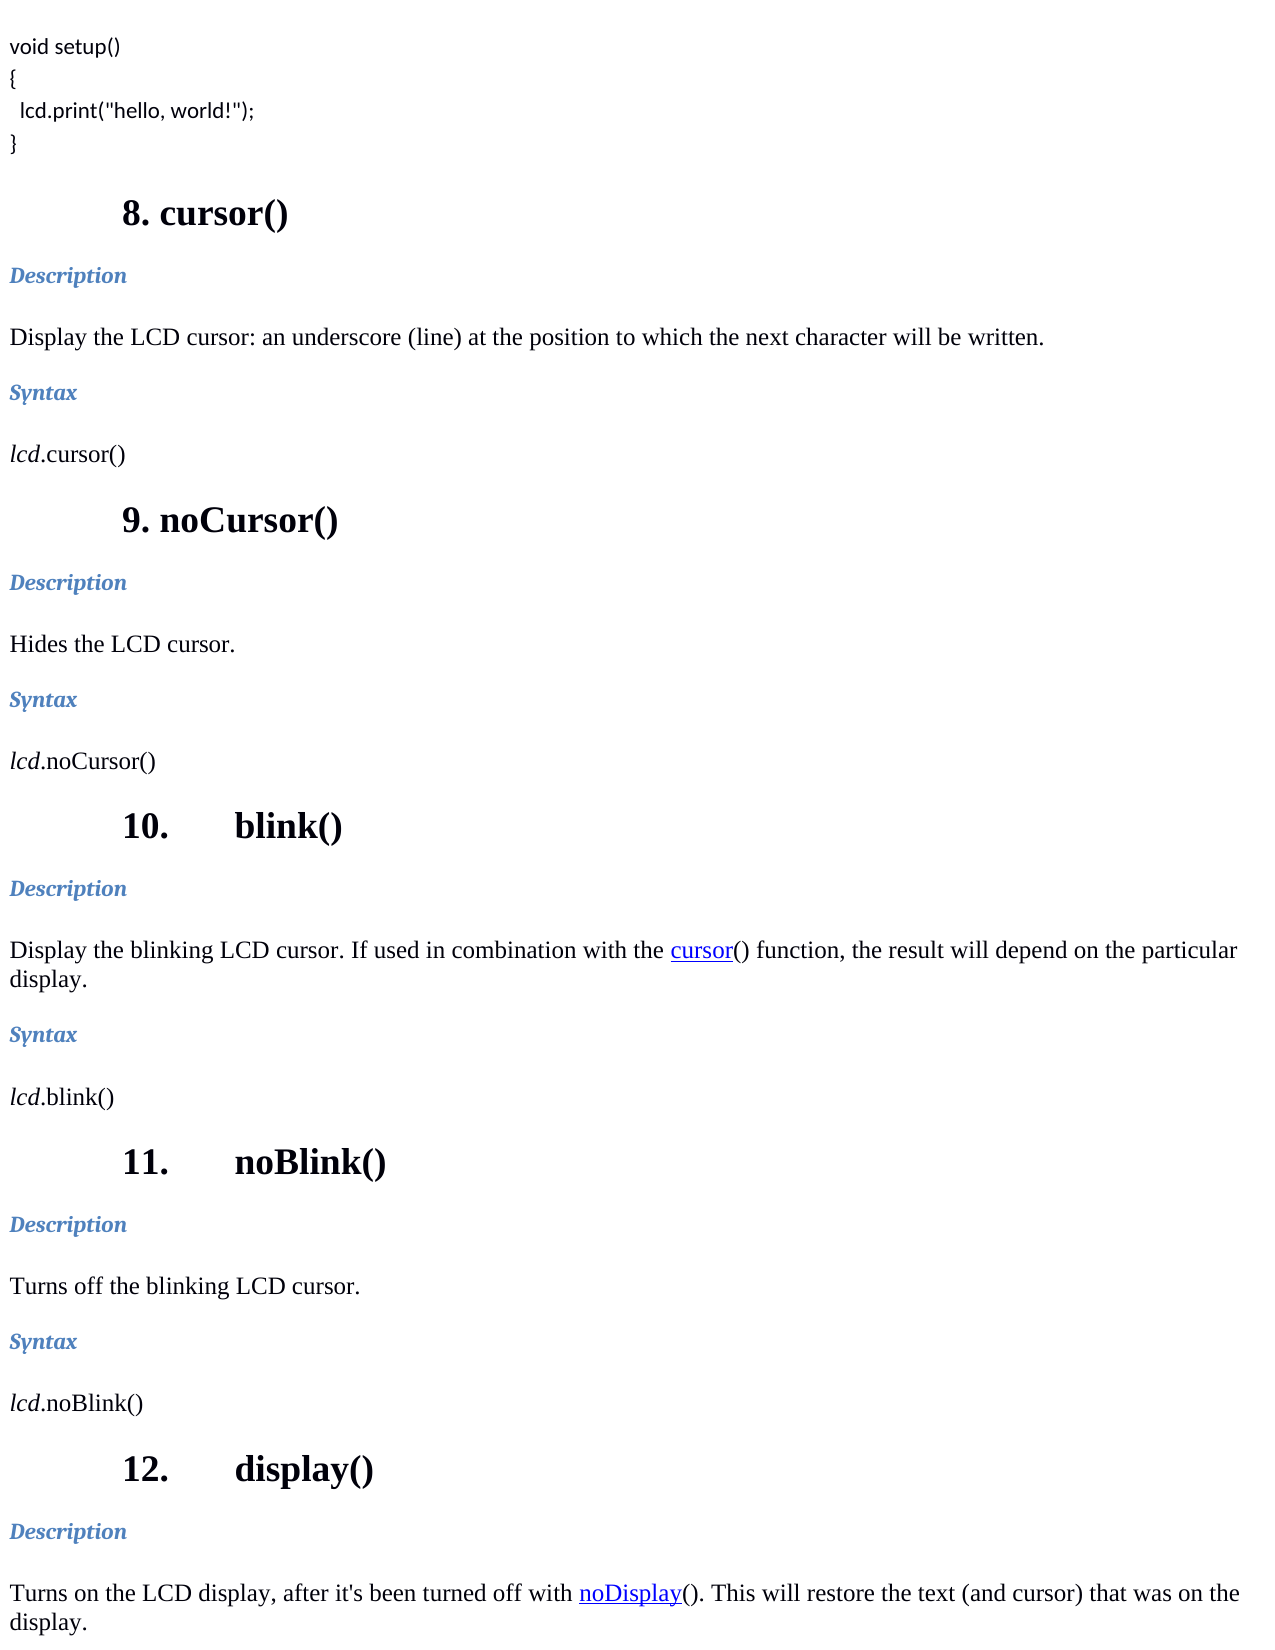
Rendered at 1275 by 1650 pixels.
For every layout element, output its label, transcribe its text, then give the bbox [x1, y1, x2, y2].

text lcd.cursor() [9, 439, 1266, 468]
subtitle Description [9, 262, 1266, 289]
subtitle Syntax [9, 1329, 1266, 1355]
text Turns on the LCD display, after it's been turned off with noDisplay(). This will restore the text (and cursor) that was on the display. [9, 1578, 1266, 1636]
text lcd.noCursor() [9, 746, 1266, 775]
subtitle noBlink() [122, 1139, 1266, 1183]
subtitle Syntax [9, 687, 1266, 713]
text Display the blinking LCD cursor. If used in combination with the cursor() function, the result will depend on the particular display. [9, 936, 1266, 993]
subtitle noCursor() [122, 497, 1266, 540]
subtitle Description [9, 1519, 1266, 1545]
subtitle Description [9, 569, 1266, 596]
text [9, 0, 1266, 157]
subtitle Description [9, 1212, 1266, 1238]
text Display the LCD cursor: an underscore (line) at the position to which the next character will be written. [9, 322, 1266, 351]
subtitle Syntax [9, 380, 1266, 406]
subtitle cursor() [122, 190, 1266, 233]
subtitle blink() [122, 804, 1266, 847]
text lcd.noBlink() [9, 1388, 1266, 1417]
subtitle display() [122, 1446, 1266, 1489]
subtitle Description [9, 876, 1266, 902]
text Turns off the blinking LCD cursor. [9, 1271, 1266, 1300]
subtitle Syntax [9, 1022, 1266, 1048]
text Hides the LCD cursor. [9, 629, 1266, 657]
text lcd.blink() [9, 1082, 1266, 1110]
